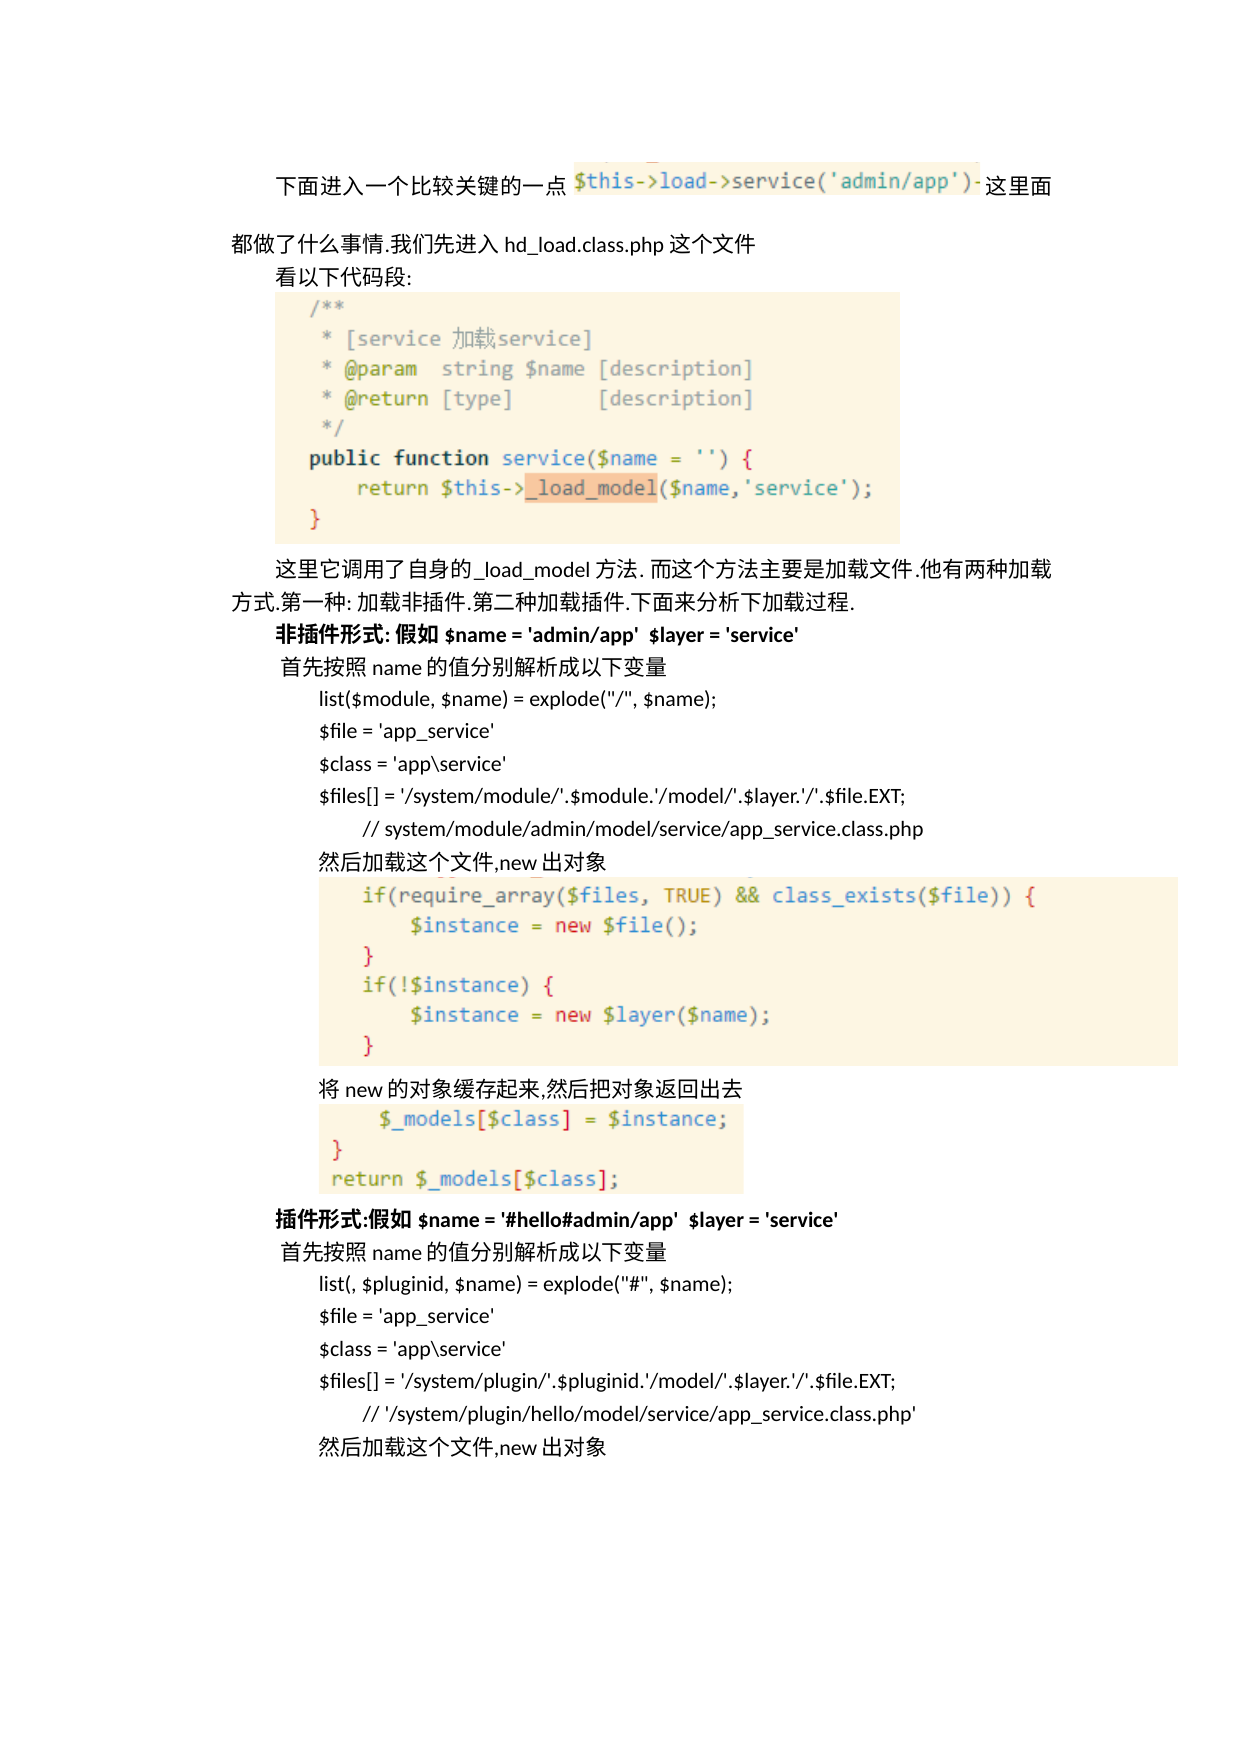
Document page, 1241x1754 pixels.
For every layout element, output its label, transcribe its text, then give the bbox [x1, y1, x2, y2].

text $file = 'app_service' [275, 1299, 1053, 1332]
text 然后加载这个文件,new出对象 [275, 844, 1053, 877]
text 将new的对象缓存起来,然后把对象返回出去 [275, 1072, 1053, 1104]
picture [573, 162, 980, 195]
text $file = 'app_service' [275, 714, 1053, 747]
text 非插件形式: 假如 $name = 'admin/app' $layer = 'service' [231, 617, 1053, 649]
text 然后加载这个文件,new出对象 [275, 1429, 1053, 1462]
text // '/system/plugin/hello/model/service/app_service.class.php' [319, 1397, 1053, 1429]
text $class = 'app\service' [275, 1332, 1053, 1364]
picture [318, 877, 1178, 1066]
text $files[] = '/system/plugin/'.$pluginid.'/model/'.$layer.'/'.$file.EXT; [275, 1364, 1053, 1397]
text 这里它调用了自身的_load_model方法. 而这个方法主要是加载文件.他有两种加载方式.第一种: 加载非插件.第二种加载插件.下面来分析下加载过程. [231, 552, 1053, 617]
text 首先按照name的值分别解析成以下变量 [231, 1234, 1053, 1267]
text 下面进入一个比较关键的一点 这里面都做了什么事情.我们先进入 hd_load.class.php 这个文件 [231, 162, 1053, 259]
text list($module, $name) = explode("/", $name); [275, 682, 1053, 714]
text $files[] = '/system/module/'.$module.'/model/'.$layer.'/'.$file.EXT; [275, 779, 1053, 812]
text $class = 'app\service' [275, 747, 1053, 779]
picture [275, 292, 900, 544]
text list(, $pluginid, $name) = explode("#", $name); [275, 1267, 1053, 1299]
text 插件形式:假如 $name = '#hello#admin/app' $layer = 'service' [231, 1202, 1053, 1234]
picture [318, 1104, 744, 1194]
text 看以下代码段: [231, 259, 1053, 292]
text 首先按照name的值分别解析成以下变量 [231, 649, 1053, 682]
text // system/module/admin/model/service/app_service.class.php [319, 812, 1053, 844]
